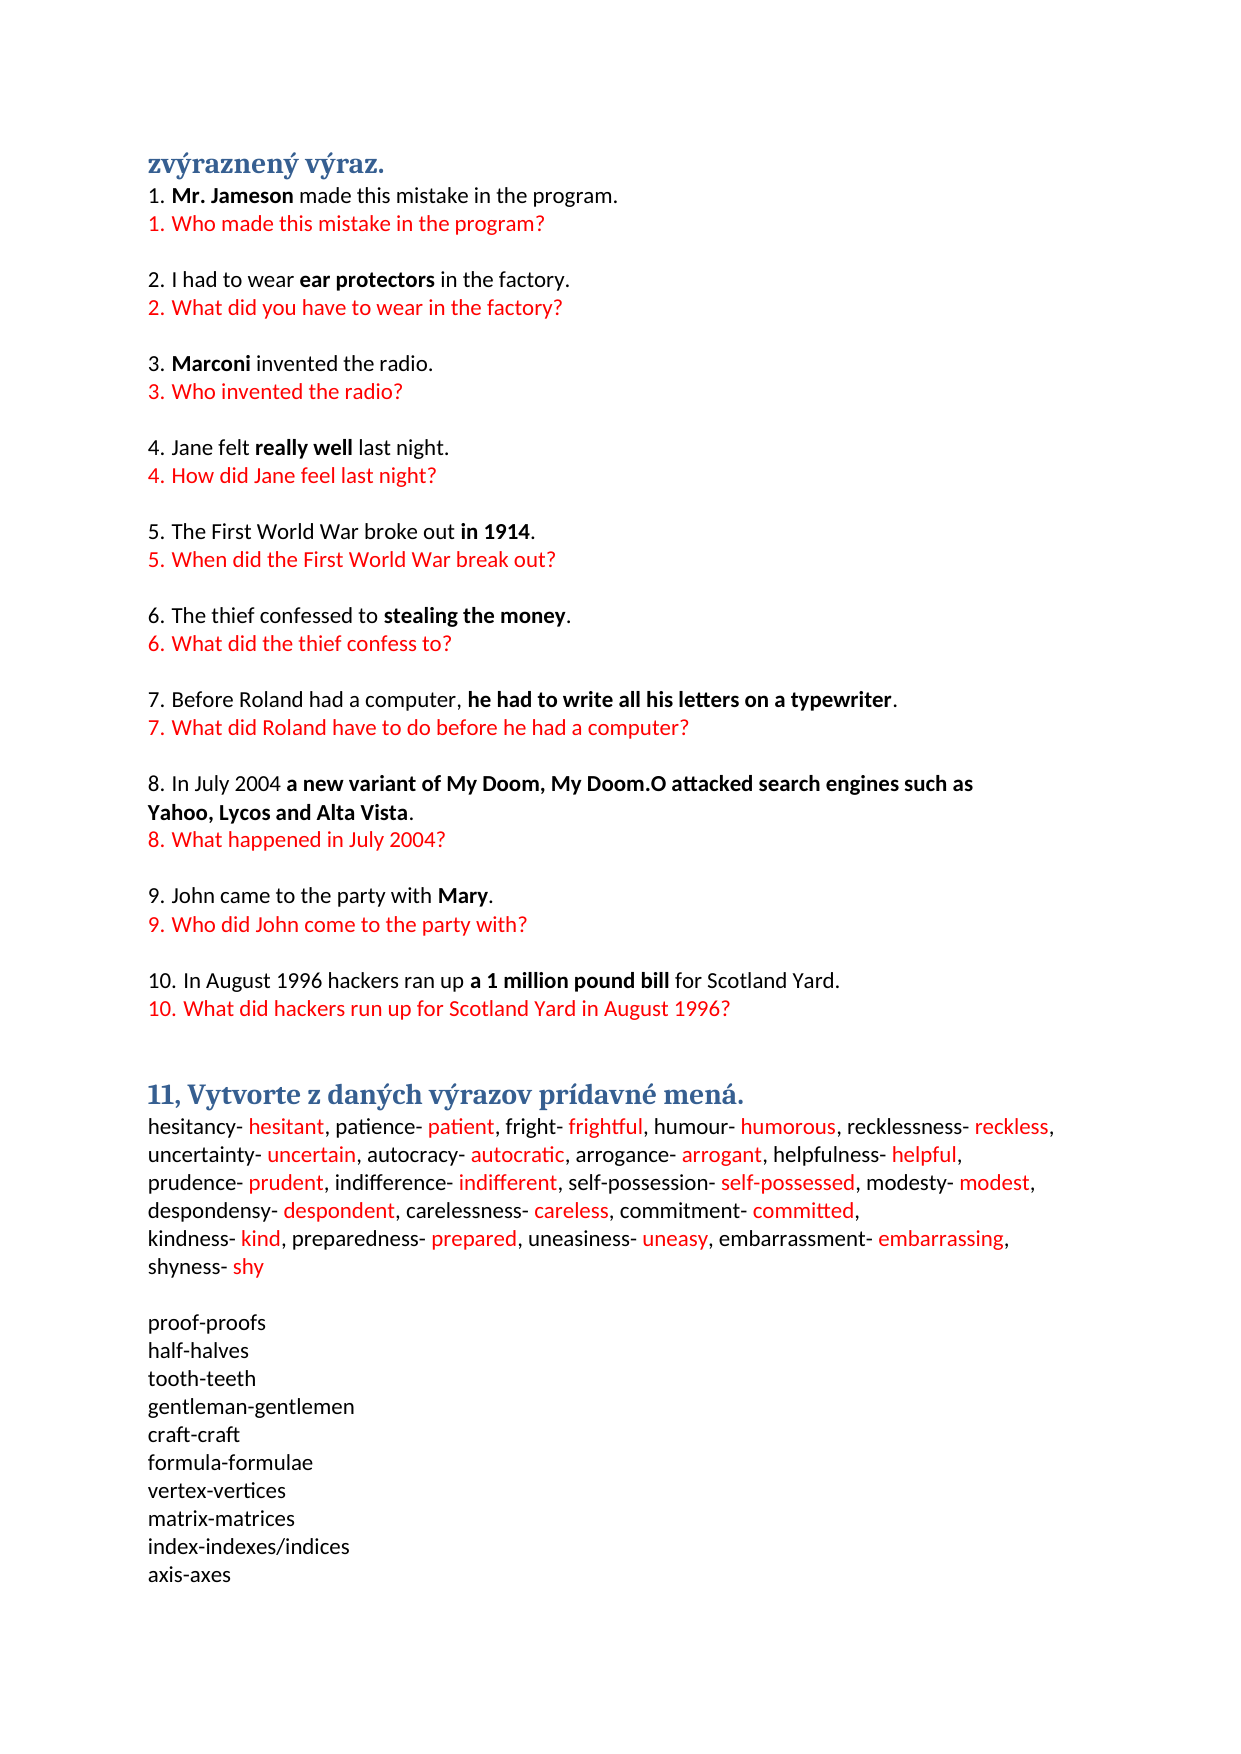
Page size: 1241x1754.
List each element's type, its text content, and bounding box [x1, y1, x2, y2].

text 1. Mr. Jameson made this mistake in the program. [148, 181, 1093, 209]
text vertex-vertices [148, 1476, 1093, 1504]
text 5. When did the First World War break out? [148, 545, 1093, 573]
text 2. I had to wear ear protectors in the factory. [148, 265, 1093, 293]
text index-indexes/indices [148, 1532, 1093, 1560]
text 9. John came to the party with Mary. [148, 882, 1093, 910]
text 2. What did you have to wear in the factory? [148, 293, 1093, 321]
text 5. The First World War broke out in 1914. [148, 517, 1093, 545]
text craft-craft [148, 1420, 1093, 1448]
text hesitancy- hesitant, patience- patient, fright- frightful, humour- humorous, recklessness- reckless, uncertainty- uncertain, autocracy- autocratic, arrogance- arrogant, helpfulness- helpful, [148, 1112, 1093, 1168]
text 8. In July 2004 a new variant of My Doom, My Doom.O attacked search engines such as [148, 769, 1093, 798]
text 10. What did hackers run up for Scotland Yard in August 1996? [148, 994, 1093, 1022]
text 1. Who made this mistake in the program? [148, 209, 1093, 237]
text 11, Vytvorte z daných výrazov prídavné mená. [148, 1078, 1093, 1112]
text matrix-matrices [148, 1504, 1093, 1532]
text Yahoo, Lycos and Alta Vista. [148, 798, 1093, 826]
text 10. In August 1996 hackers ran up a 1 million pound bill for Scotland Yard. [148, 966, 1093, 994]
text 6. What did the thief confess to? [148, 629, 1093, 657]
text 6. The thief confessed to stealing the money. [148, 601, 1093, 629]
text gentleman-gentlemen [148, 1392, 1093, 1420]
text 3. Marconi invented the radio. [148, 349, 1093, 377]
text tooth-teeth [148, 1364, 1093, 1392]
text 4. Jane felt really well last night. [148, 433, 1093, 461]
text kindness- kind, preparedness- prepared, uneasiness- uneasy, embarrassment- embarrassing, shyness- shy [148, 1224, 1093, 1280]
text axis-axes [148, 1560, 1093, 1588]
text zvýraznený výraz. [148, 148, 1093, 181]
text 4. How did Jane feel last night? [148, 461, 1093, 489]
text prudence- prudent, indifference- indifferent, self-possession- self-possessed, modesty- modest, despondensy- despondent, carelessness- careless, commitment- committed, [148, 1168, 1093, 1224]
text proof-proofs [148, 1308, 1093, 1336]
text 8. What happened in July 2004? [148, 826, 1093, 854]
text 9. Who did John come to the party with? [148, 910, 1093, 938]
text 7. What did Roland have to do before he had a computer? [148, 713, 1093, 742]
text 3. Who invented the radio? [148, 377, 1093, 405]
text 7. Before Roland had a computer, he had to write all his letters on a typewriter. [148, 686, 1093, 713]
text formula-formulae [148, 1448, 1093, 1476]
text half-halves [148, 1336, 1093, 1364]
